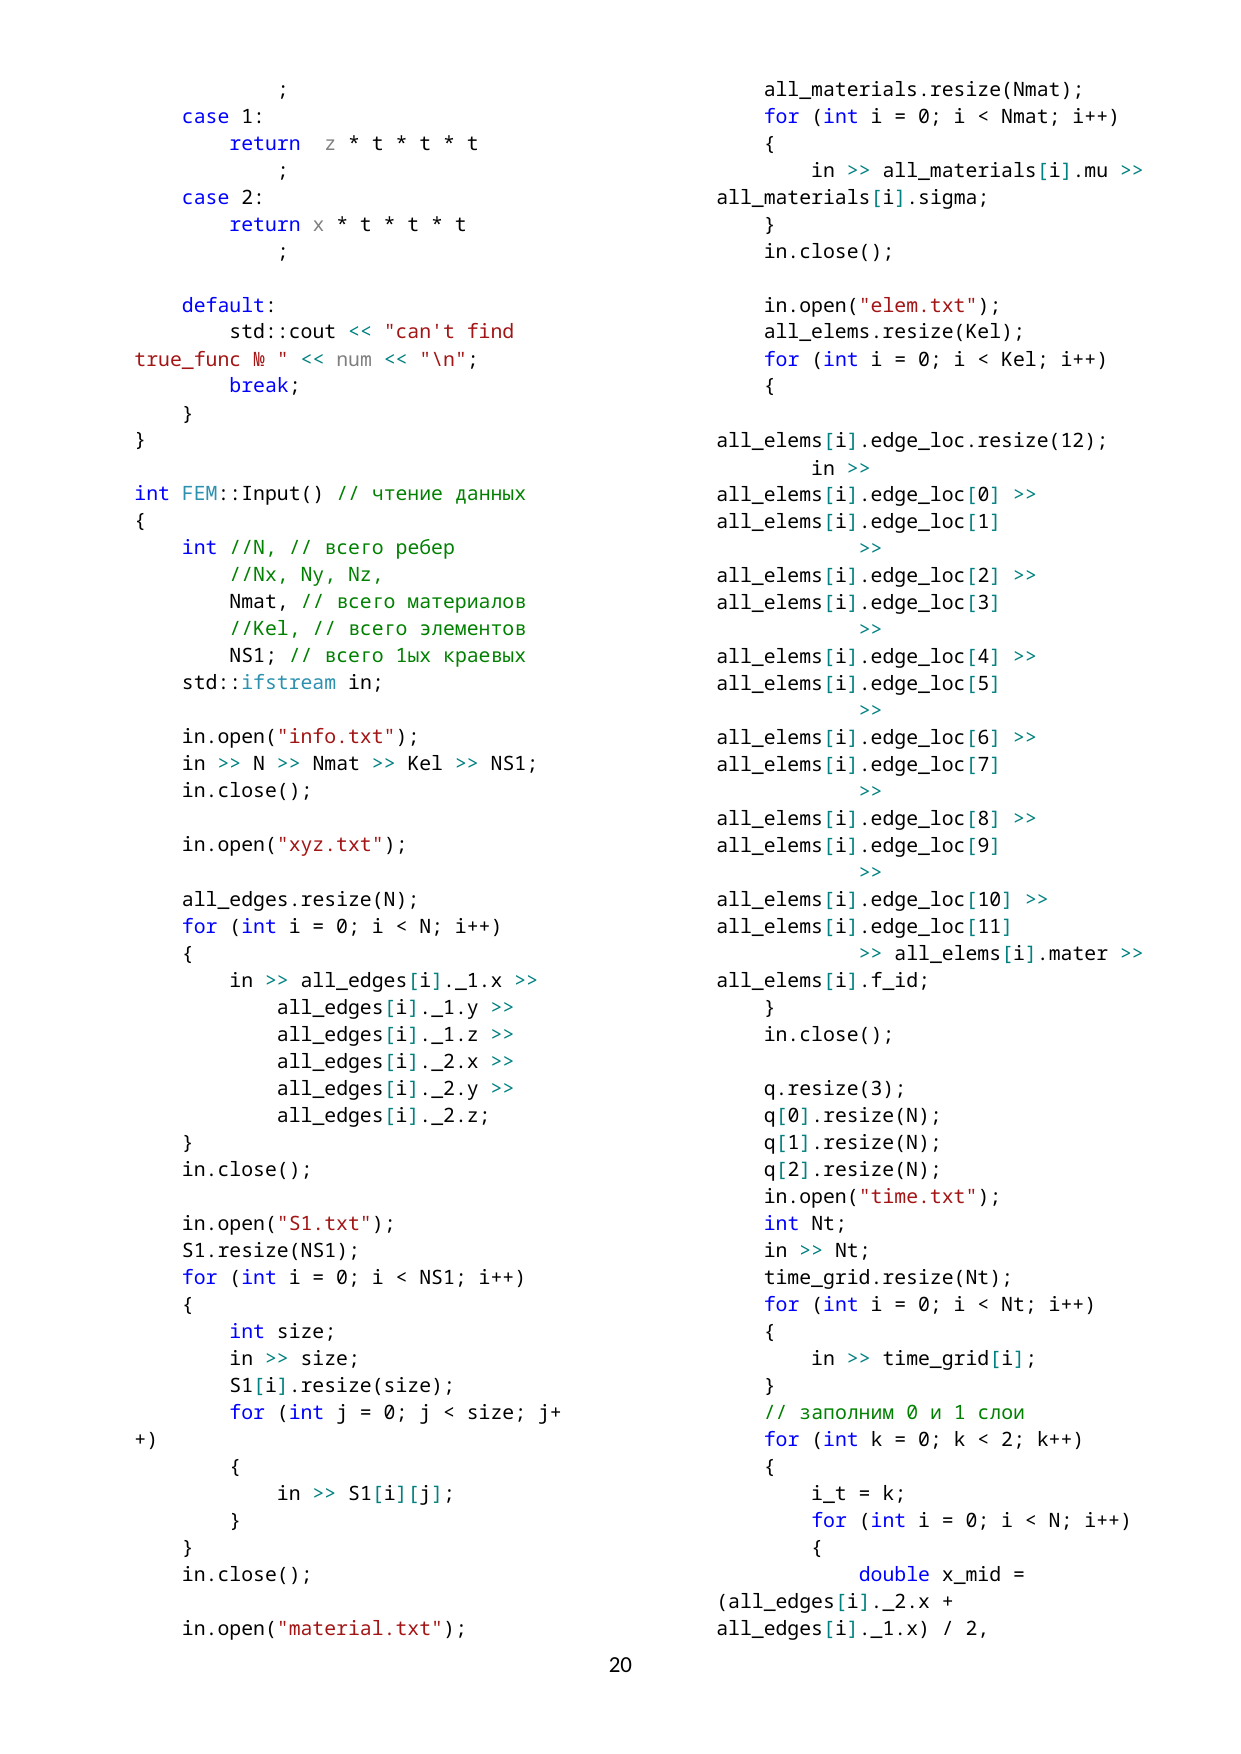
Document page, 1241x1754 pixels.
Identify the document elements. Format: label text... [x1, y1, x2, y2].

text ; [134, 237, 583, 264]
text return x * t * t * t [134, 210, 583, 237]
text >> all_elems[i].edge_loc[8] >> all_elems[i].edge_loc[9] [716, 777, 1165, 858]
text int size; [134, 1317, 583, 1344]
text in.close(); [134, 1155, 583, 1182]
text all_edges[i]._2.x >> [134, 1047, 583, 1074]
text for (int i = 0; i < N; i++) [134, 912, 583, 939]
text double x_mid = (all_edges[i]._2.x + all_edges[i]._1.x) / 2, [716, 1560, 1165, 1641]
text >> all_elems[i].edge_loc[2] >> all_elems[i].edge_loc[3] [716, 535, 1165, 616]
text } [134, 1506, 583, 1533]
text in >> size; [134, 1344, 583, 1371]
text all_edges[i]._1.y >> [134, 993, 583, 1020]
text S1.resize(NS1); [134, 1236, 583, 1263]
text } [134, 426, 583, 453]
text int //N, // всего ребер [134, 534, 583, 561]
text >> all_elems[i].edge_loc[6] >> all_elems[i].edge_loc[7] [716, 697, 1165, 777]
text for (int k = 0; k < 2; k++) [716, 1425, 1165, 1452]
text case 2: [134, 183, 583, 210]
text int FEM::Input() // чтение данных [134, 480, 583, 507]
text } [716, 1371, 1165, 1398]
text in >> N >> Nmat >> Kel >> NS1; [134, 749, 583, 776]
text } [716, 993, 1165, 1020]
text } [134, 1128, 583, 1155]
text all_elems[i].edge_loc.resize(12); [716, 399, 1165, 454]
text for (int i = 0; i < N; i++) [716, 1506, 1165, 1533]
text in.close(); [134, 1560, 583, 1587]
text in >> all_elems[i].edge_loc[0] >> all_elems[i].edge_loc[1] [716, 454, 1165, 535]
text std::cout << "can't find true_func № " << num << "\n"; [134, 318, 583, 372]
text all_edges[i]._2.y >> [134, 1074, 583, 1101]
text { [134, 939, 583, 966]
text { [134, 1290, 583, 1317]
text { [134, 1452, 583, 1479]
text in.close(); [716, 1020, 1165, 1047]
text int Nt; [716, 1209, 1165, 1236]
text in >> Nt; [716, 1236, 1165, 1263]
text >> all_elems[i].mater >> all_elems[i].f_id; [716, 939, 1165, 993]
text q.resize(3); [716, 1074, 1165, 1101]
text } [716, 210, 1165, 237]
text NS1; // всего 1ых краевых [134, 642, 583, 668]
text in.open("xyz.txt"); [134, 830, 583, 857]
text all_elems.resize(Kel); [716, 318, 1165, 345]
text std::ifstream in; [134, 668, 583, 696]
text for (int i = 0; i < NS1; i++) [134, 1263, 583, 1290]
text { [716, 1452, 1165, 1479]
text //Kel, // всего элементов [134, 614, 583, 642]
text for (int j = 0; j < size; j++) [134, 1398, 583, 1452]
text all_edges[i]._1.z >> [134, 1020, 583, 1047]
text for (int i = 0; i < Nmat; i++) [716, 102, 1165, 129]
text in >> time_grid[i]; [716, 1344, 1165, 1371]
text all_edges.resize(N); [134, 885, 583, 912]
text in >> S1[i][j]; [134, 1479, 583, 1506]
text >> all_elems[i].edge_loc[10] >> all_elems[i].edge_loc[11] [716, 858, 1165, 939]
text //Nx, Ny, Nz, [134, 561, 583, 588]
text time_grid.resize(Nt); [716, 1263, 1165, 1290]
text in.open("time.txt"); [716, 1182, 1165, 1209]
text { [716, 372, 1165, 399]
text in.open("elem.txt"); [716, 291, 1165, 318]
text in.open("material.txt"); [134, 1614, 583, 1641]
text default: [134, 291, 583, 318]
text in.open("S1.txt"); [134, 1209, 583, 1236]
text { [716, 1317, 1165, 1344]
text ; [134, 156, 583, 183]
text all_materials.resize(Nmat); [716, 75, 1165, 102]
text in >> all_materials[i].mu >> all_materials[i].sigma; [716, 156, 1165, 210]
text { [716, 129, 1165, 156]
text q[1].resize(N); [716, 1128, 1165, 1155]
text for (int i = 0; i < Nt; i++) [716, 1290, 1165, 1317]
text in.close(); [134, 776, 583, 803]
text return z * t * t * t [134, 129, 583, 156]
text { [716, 1533, 1165, 1560]
text in >> all_edges[i]._1.x >> [134, 966, 583, 993]
text ; [134, 75, 583, 102]
text >> all_elems[i].edge_loc[4] >> all_elems[i].edge_loc[5] [716, 616, 1165, 697]
text } [134, 1533, 583, 1560]
text Nmat, // всего материалов [134, 588, 583, 614]
text // заполним 0 и 1 слои [716, 1398, 1165, 1425]
text q[2].resize(N); [716, 1155, 1165, 1182]
text q[0].resize(N); [716, 1101, 1165, 1128]
text for (int i = 0; i < Kel; i++) [716, 345, 1165, 372]
text S1[i].resize(size); [134, 1371, 583, 1398]
text case 1: [134, 102, 583, 129]
text in.open("info.txt"); [134, 722, 583, 749]
text } [134, 399, 583, 426]
text { [134, 507, 583, 534]
text all_edges[i]._2.z; [134, 1101, 583, 1128]
text break; [134, 372, 583, 399]
text in.close(); [716, 237, 1165, 264]
text i_t = k; [716, 1479, 1165, 1506]
